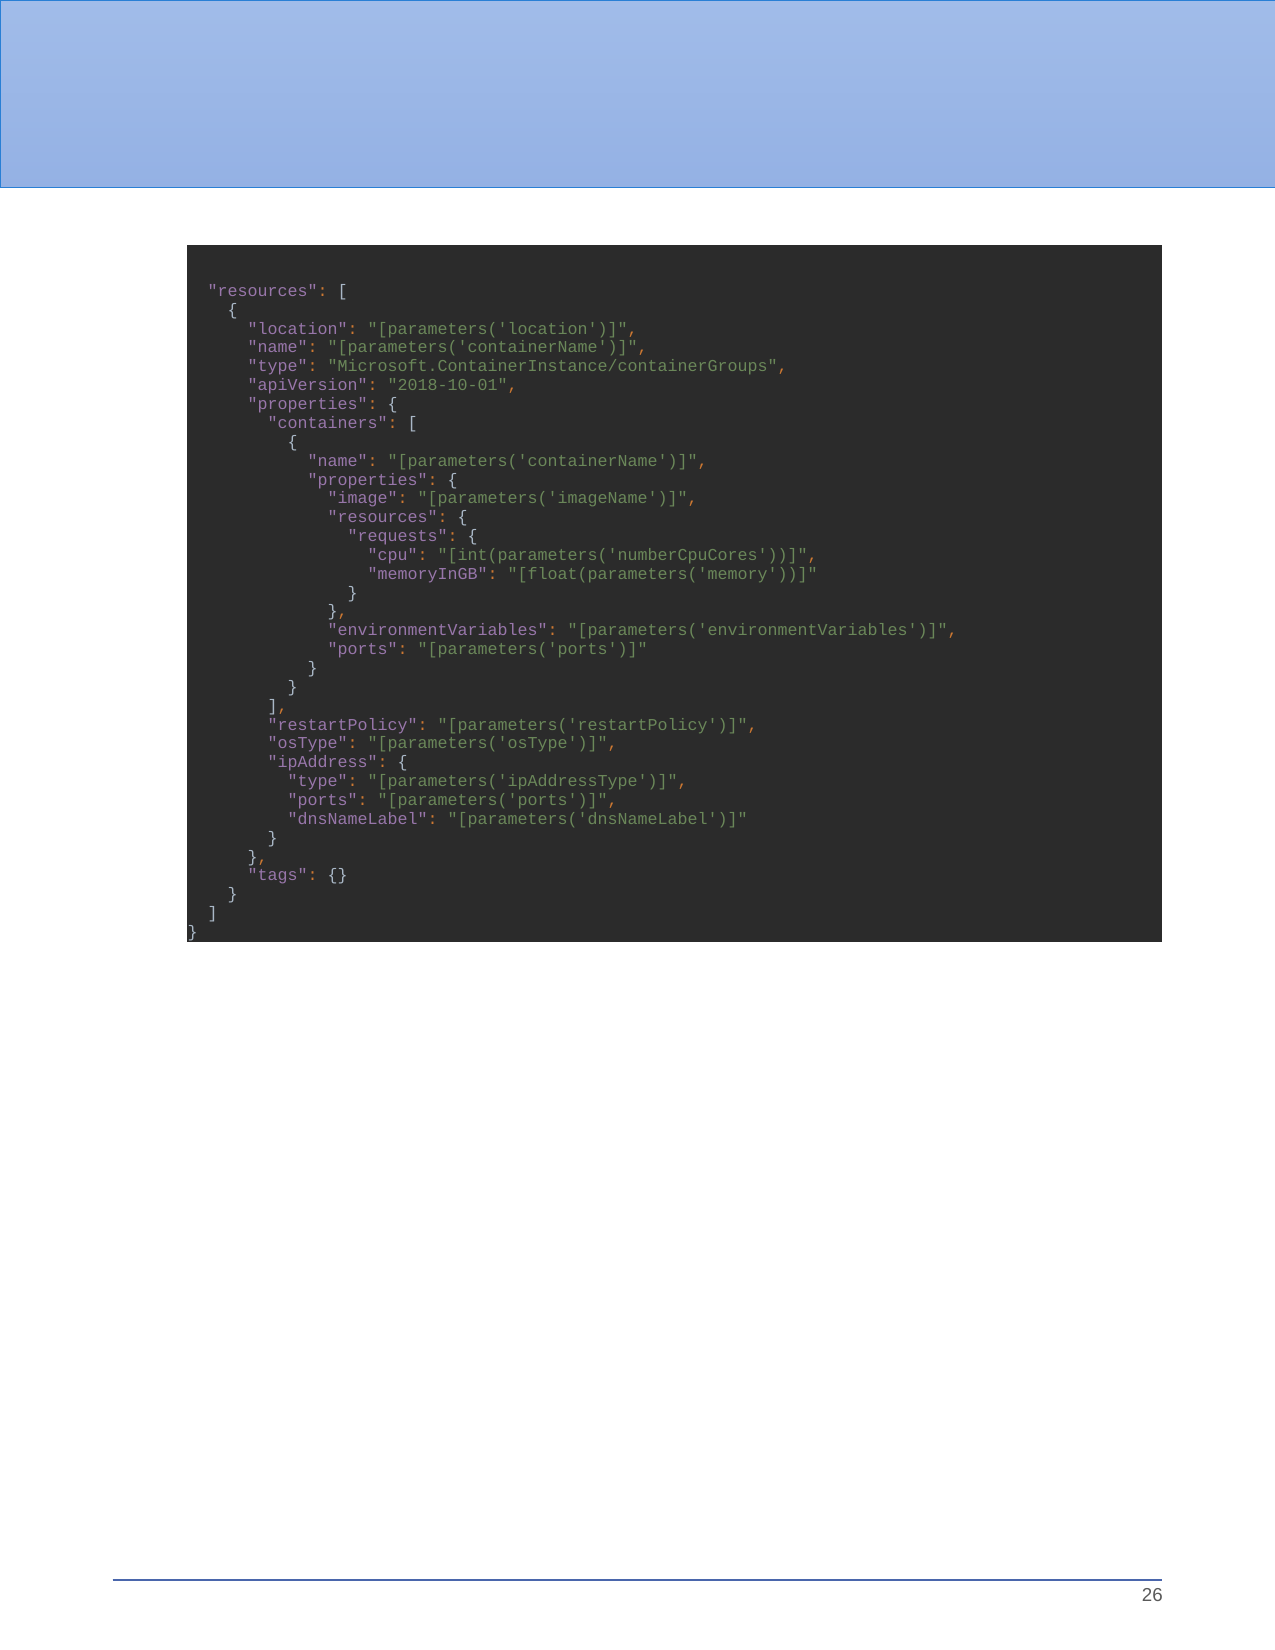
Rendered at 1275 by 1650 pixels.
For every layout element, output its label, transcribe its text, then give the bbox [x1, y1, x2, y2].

list "resources": [ { "location": "[parameters('location')]", "name": "[parameters('containerName')]", "type": "Microsoft.ContainerInstance/containerGroups", "apiVersion": "2018-10-01", "properties": { "containers": [ { "name": "[parameters('containerName')]", "properties": { "image": "[parameters('imageName')]", "resources": { "requests": { "cpu": "[int(parameters('numberCpuCores'))]", "memoryInGB": "[float(parameters('memory'))]" } }, "environmentVariables": "[parameters('environmentVariables')]", "ports": "[parameters('ports')]" } } ], "restartPolicy": "[parameters('restartPolicy')]", "osType": "[parameters('osType')]", "ipAddress": { "type": "[parameters('ipAddressType')]", "ports": "[parameters('ports')]", "dnsNameLabel": "[parameters('dnsNameLabel')]" } }, "tags": {} } ] } [187, 264, 1162, 942]
